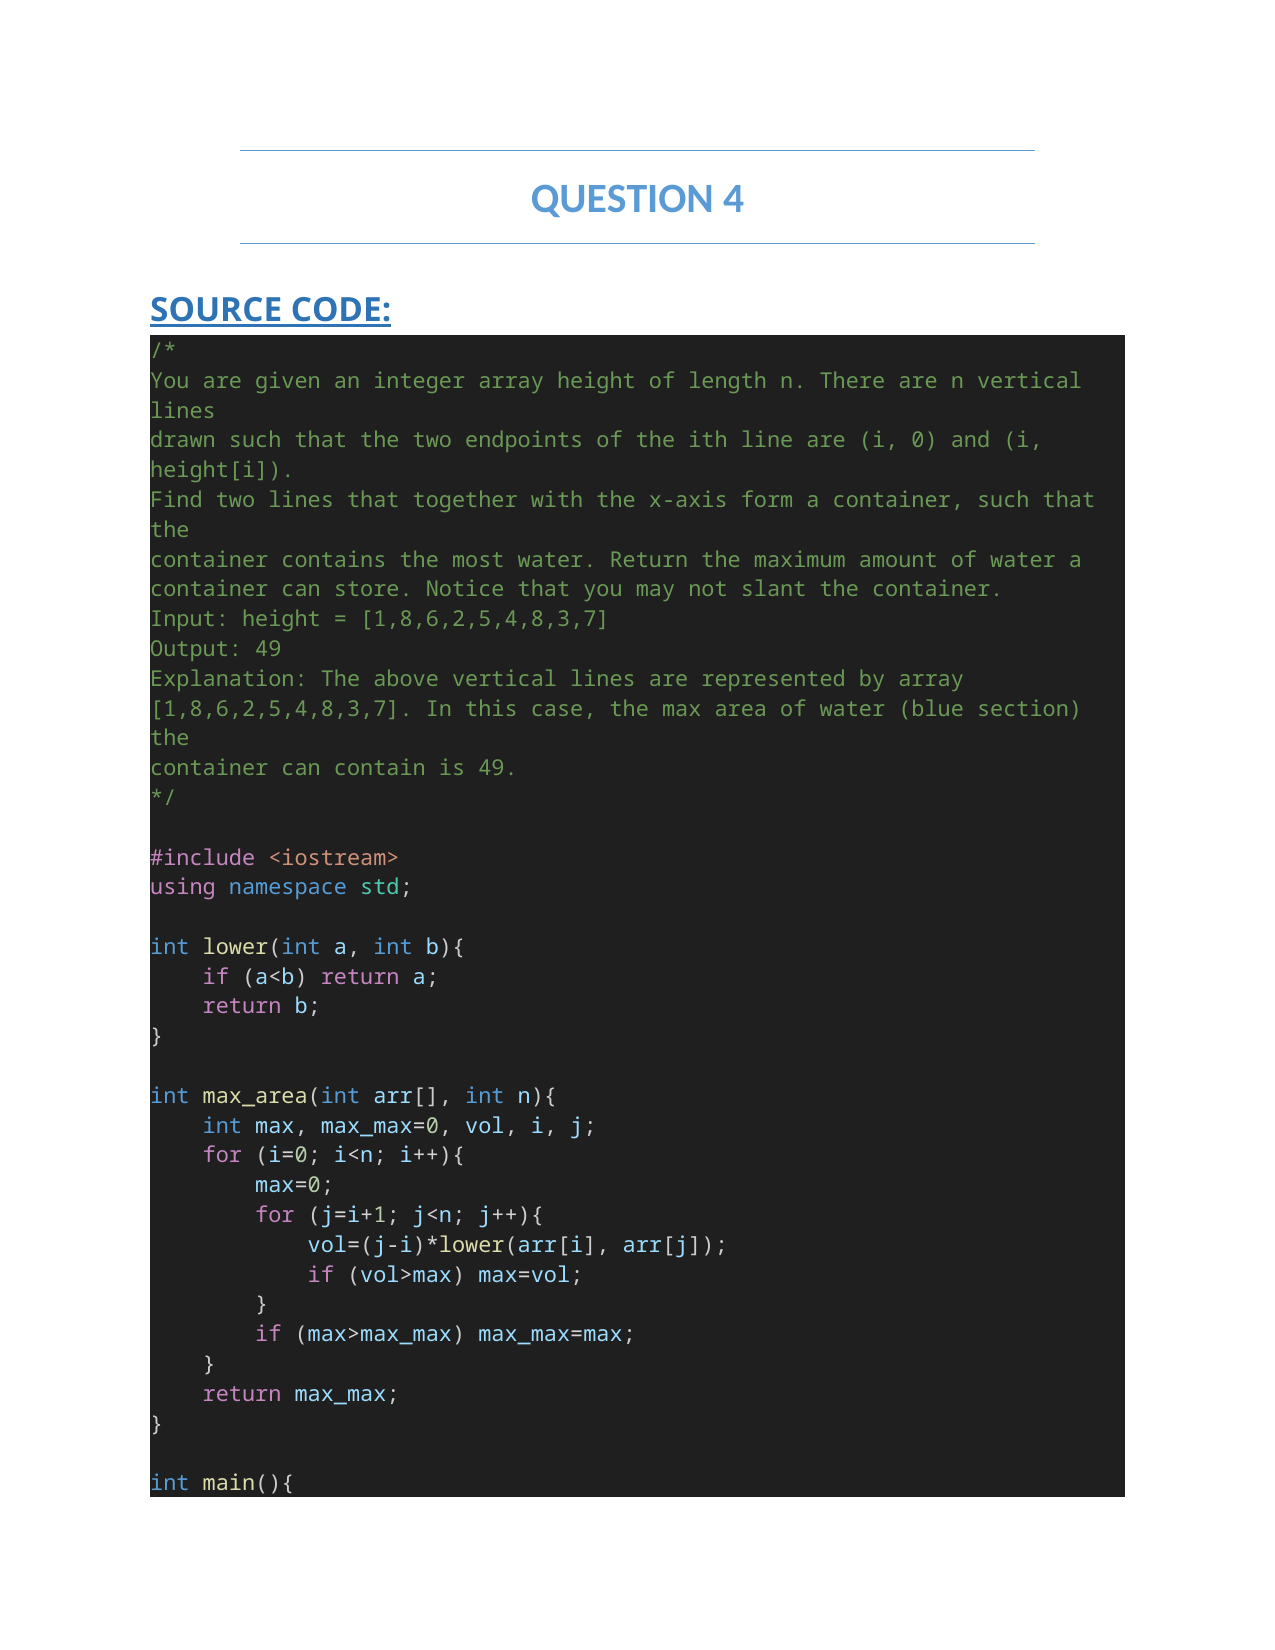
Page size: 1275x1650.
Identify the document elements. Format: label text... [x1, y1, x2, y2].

text #include <iostream> [150, 842, 1125, 871]
text } [150, 1348, 1125, 1378]
text vol=(j-i)*lower(arr[i], arr[j]); [150, 1229, 1125, 1259]
text [1,8,6,2,5,4,8,3,7]. In this case, the max area of water (blue section) the [150, 693, 1125, 752]
text return b; [150, 991, 1125, 1020]
text You are given an integer array height of length n. There are n vertical lines [150, 365, 1125, 424]
text container contains the most water. Return the maximum amount of water a [150, 544, 1125, 573]
subtitle SOURCE CODE: [150, 286, 1125, 332]
text using namespace std; [150, 871, 1125, 901]
text max=0; [150, 1169, 1125, 1199]
text int main(){ [150, 1467, 1125, 1497]
text if (max>max_max) max_max=max; [150, 1318, 1125, 1348]
text Output: 49 [150, 633, 1125, 663]
text for (j=i+1; j<n; j++){ [150, 1199, 1125, 1229]
text container can store. Notice that you may not slant the container. [150, 573, 1125, 603]
text if (vol>max) max=vol; [150, 1259, 1125, 1288]
text */ [150, 782, 1125, 812]
text } [150, 1408, 1125, 1437]
text Explanation: The above vertical lines are represented by array [150, 663, 1125, 693]
text } [150, 1020, 1125, 1050]
text int max_area(int arr[], int n){ [150, 1080, 1125, 1110]
text drawn such that the two endpoints of the ith line are (i, 0) and (i, height[i]). [150, 424, 1125, 484]
text int max, max_max=0, vol, i, j; [150, 1110, 1125, 1139]
text Find two lines that together with the x-axis form a container, such that the [150, 484, 1125, 544]
text /* [150, 335, 1125, 365]
text return max_max; [150, 1378, 1125, 1408]
text container can contain is 49. [150, 752, 1125, 782]
text if (a<b) return a; [150, 961, 1125, 991]
text } [150, 1288, 1125, 1318]
text int lower(int a, int b){ [150, 931, 1125, 961]
text QUESTION 4 [240, 151, 1035, 243]
text for (i=0; i<n; i++){ [150, 1139, 1125, 1169]
text Input: height = [1,8,6,2,5,4,8,3,7] [150, 603, 1125, 633]
